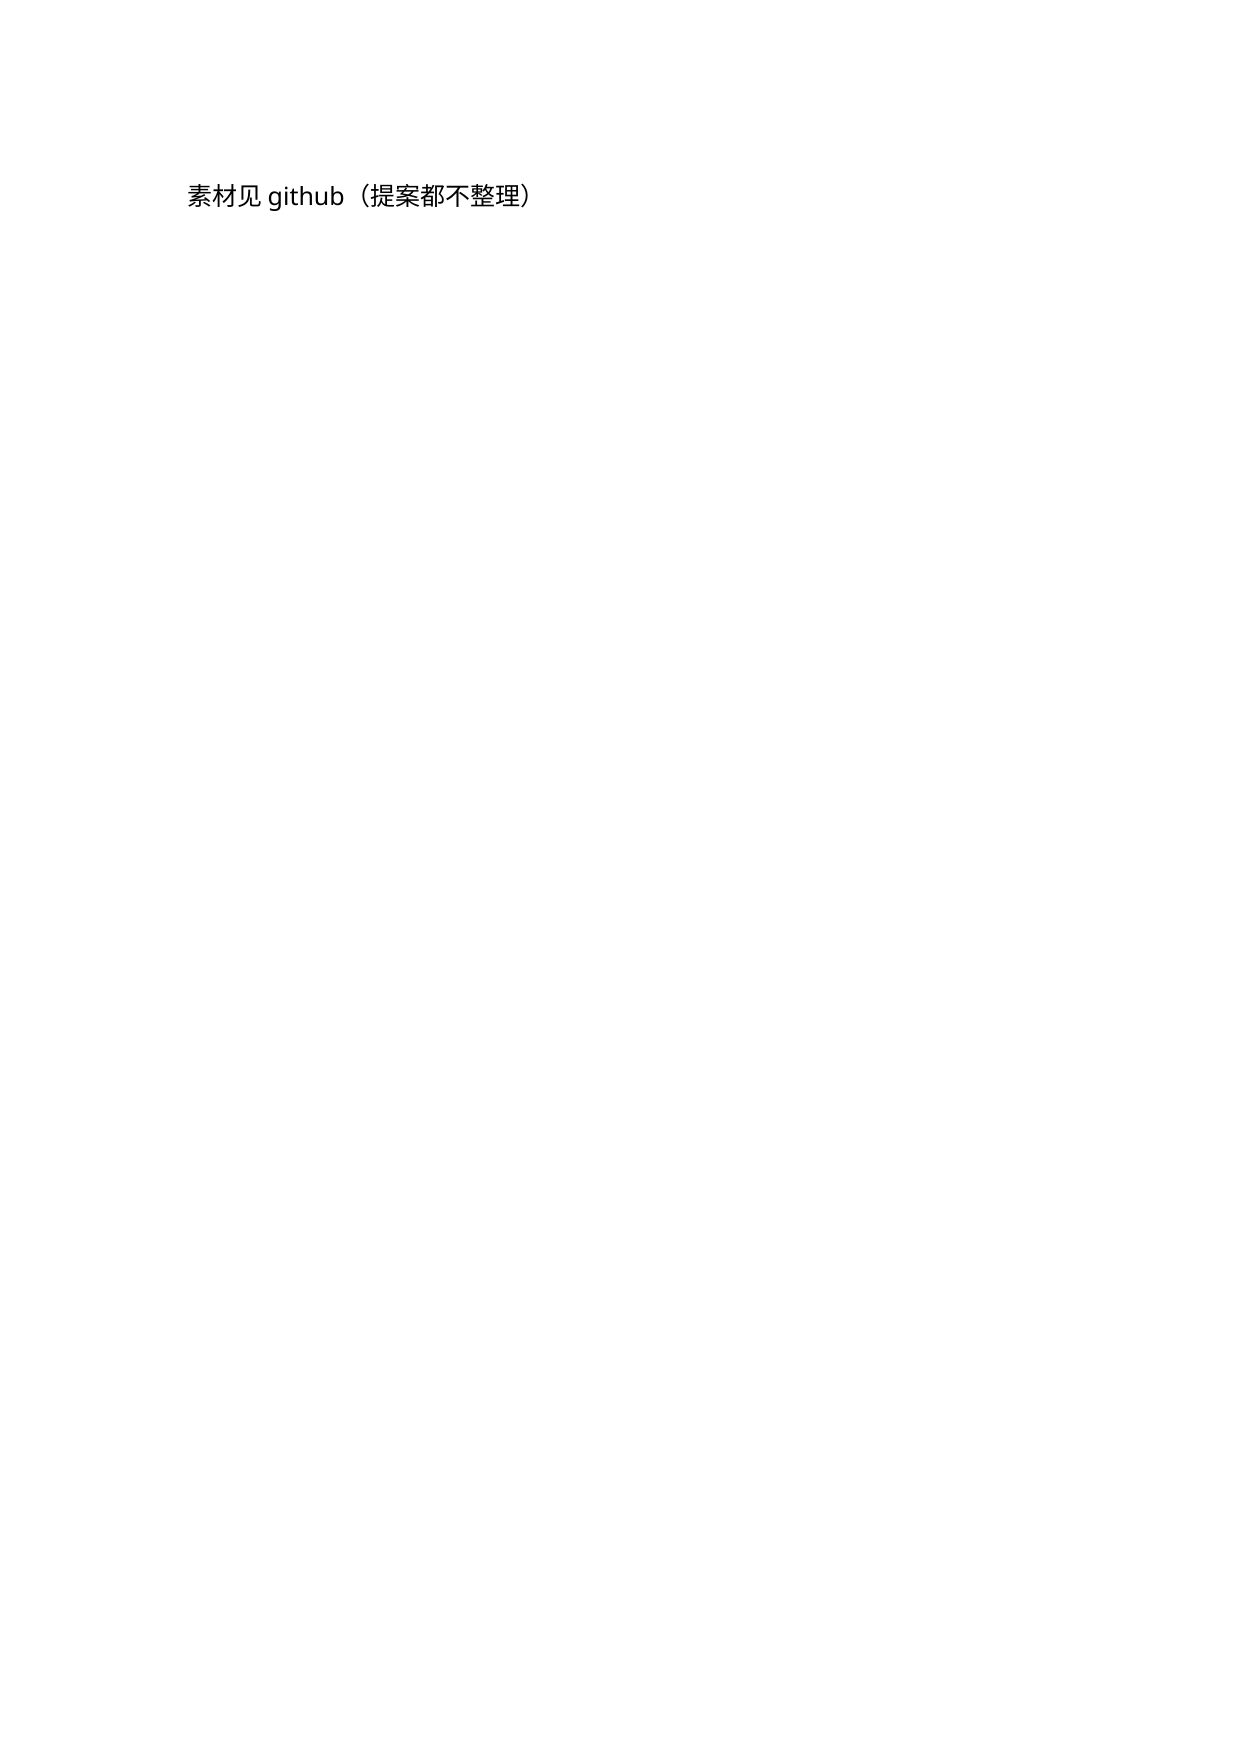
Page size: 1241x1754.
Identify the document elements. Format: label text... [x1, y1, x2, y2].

list 素材见github（提案都不整理） [187, 162, 1053, 227]
